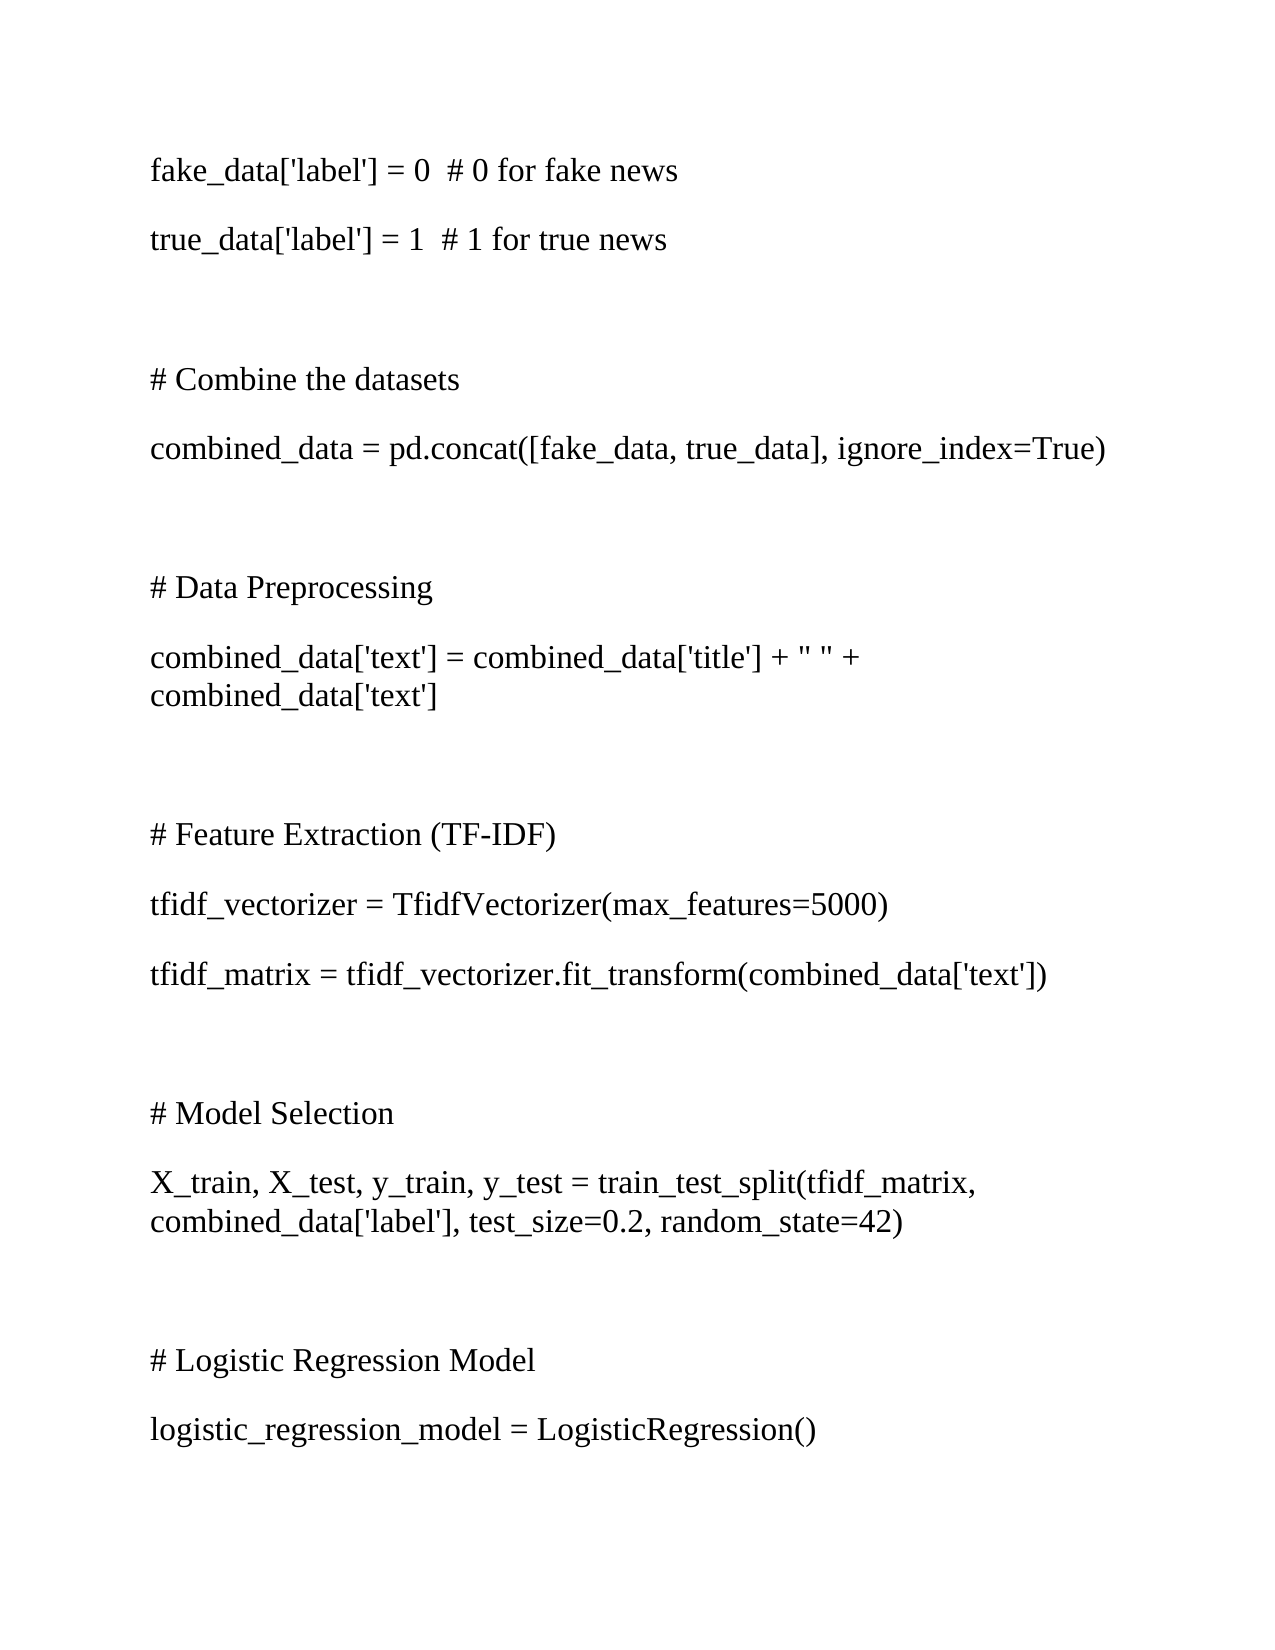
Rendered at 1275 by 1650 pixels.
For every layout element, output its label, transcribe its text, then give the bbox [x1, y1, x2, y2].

text true_data['label'] = 1 # 1 for true news [150, 219, 1125, 258]
text combined_data = pd.concat([fake_data, true_data], ignore_index=True) [150, 428, 1125, 467]
text combined_data['text'] = combined_data['title'] + " " + combined_data['text'] [150, 637, 1125, 714]
text # Feature Extraction (TF-IDF) [150, 814, 1125, 853]
text # Data Preprocessing [150, 567, 1125, 606]
text # Combine the datasets [150, 359, 1125, 397]
text X_train, X_test, y_train, y_test = train_test_split(tfidf_matrix, combined_data['label'], test_size=0.2, random_state=42) [150, 1162, 1125, 1239]
text tfidf_vectorizer = TfidfVectorizer(max_features=5000) [150, 884, 1125, 922]
text fake_data['label'] = 0 # 0 for fake news [150, 150, 1125, 188]
text tfidf_matrix = tfidf_vectorizer.fit_transform(combined_data['text']) [150, 954, 1125, 992]
text logistic_regression_model = LogisticRegression() [150, 1409, 1125, 1448]
text # Model Selection [150, 1093, 1125, 1131]
text # Logistic Regression Model [150, 1340, 1125, 1378]
